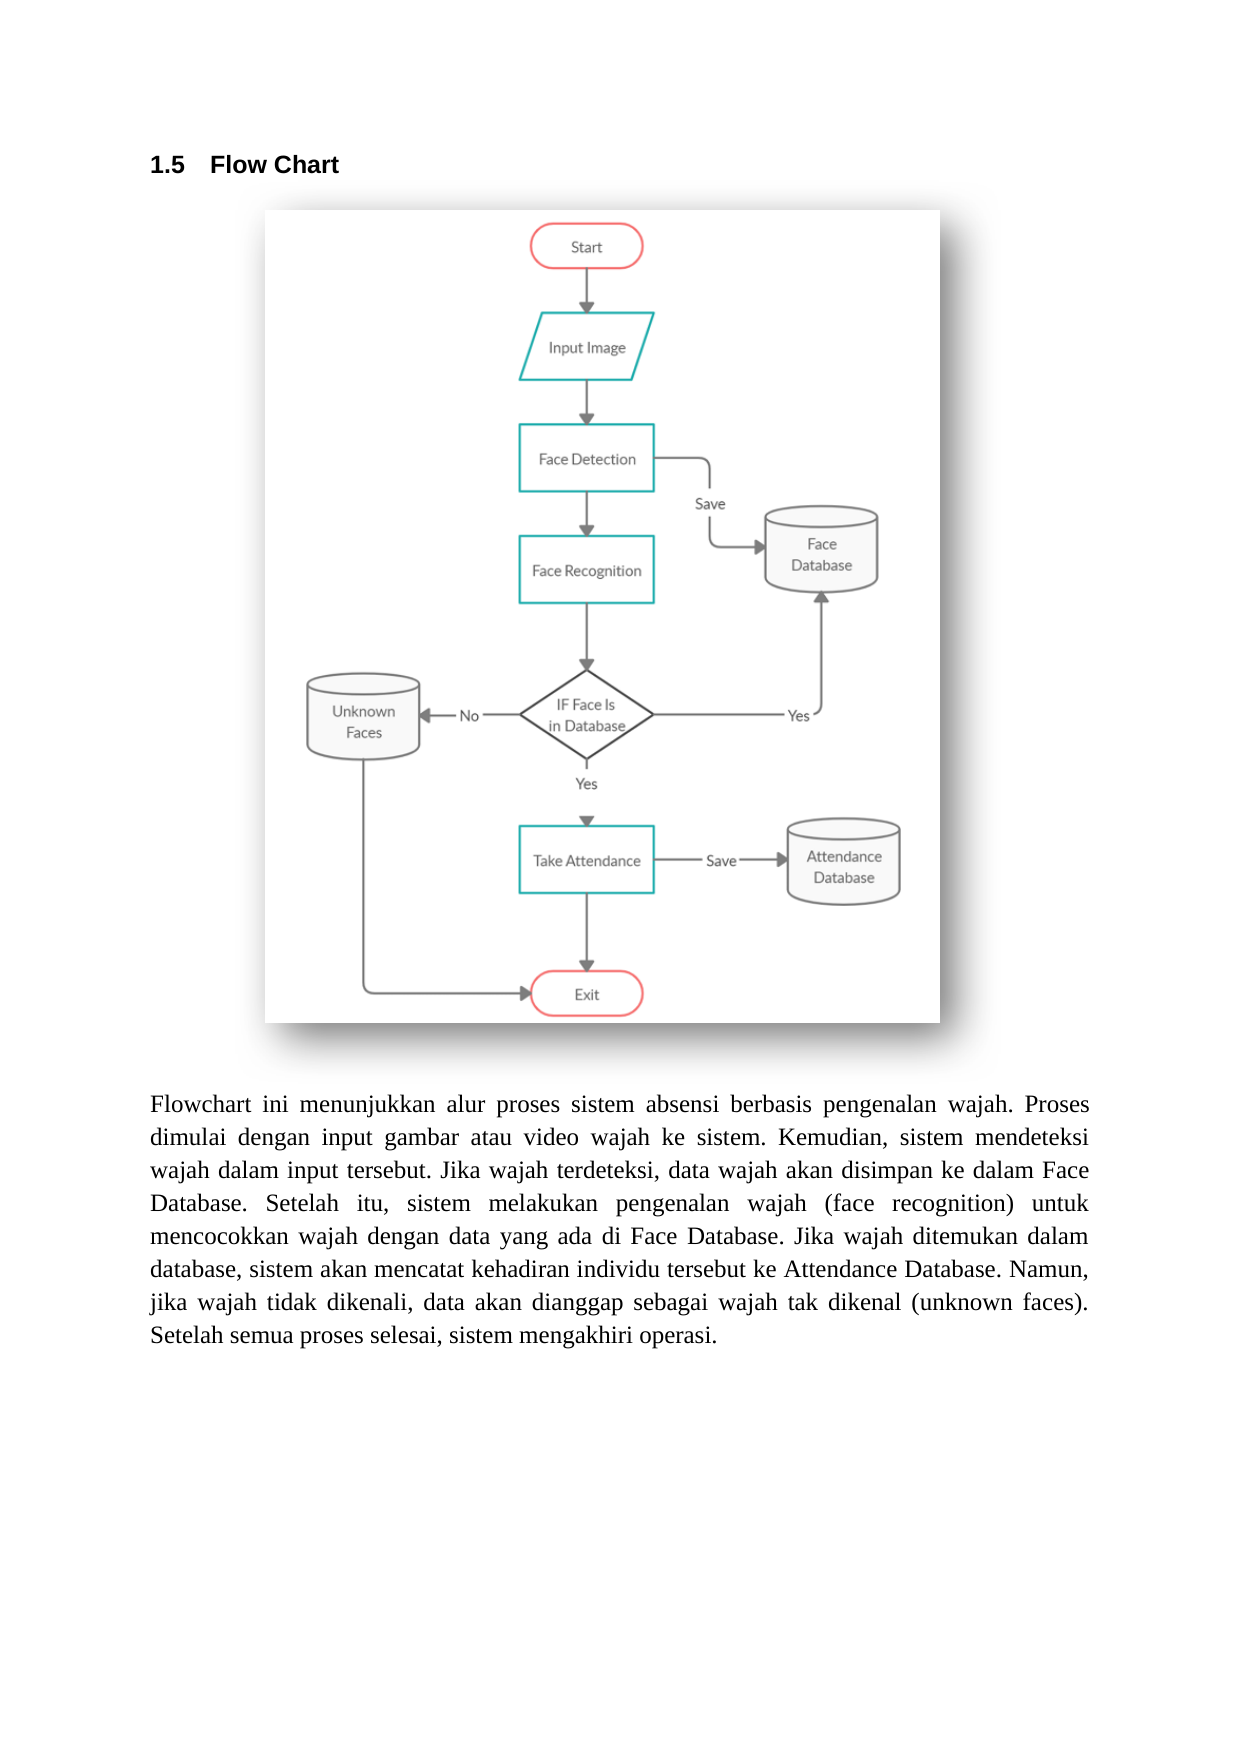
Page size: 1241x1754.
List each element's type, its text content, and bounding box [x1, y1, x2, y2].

text Flowchart ini menunjukkan alur proses sistem absensi berbasis pengenalan wajah. Proses dimulai dengan input gambar atau video wajah ke sistem. Kemudian, sistem mendeteksi wajah dalam input tersebut. Jika wajah terdeteksi, data wajah akan disimpan ke dalam Face Database. Setelah itu, sistem melakukan pengenalan wajah (face recognition) untuk mencocokkan wajah dengan data yang ada di Face Database. Jika wajah ditemukan dalam database, sistem akan mencatat kehadiran individu tersebut ke Attendance Database. Namun, jika wajah tidak dikenali, data akan dianggap sebagai wajah tak dikenal (unknown faces). Setelah semua proses selesai, sistem mengakhiri operasi. [150, 1089, 1090, 1349]
subtitle Flow Chart [150, 150, 1090, 179]
picture [265, 210, 940, 1023]
